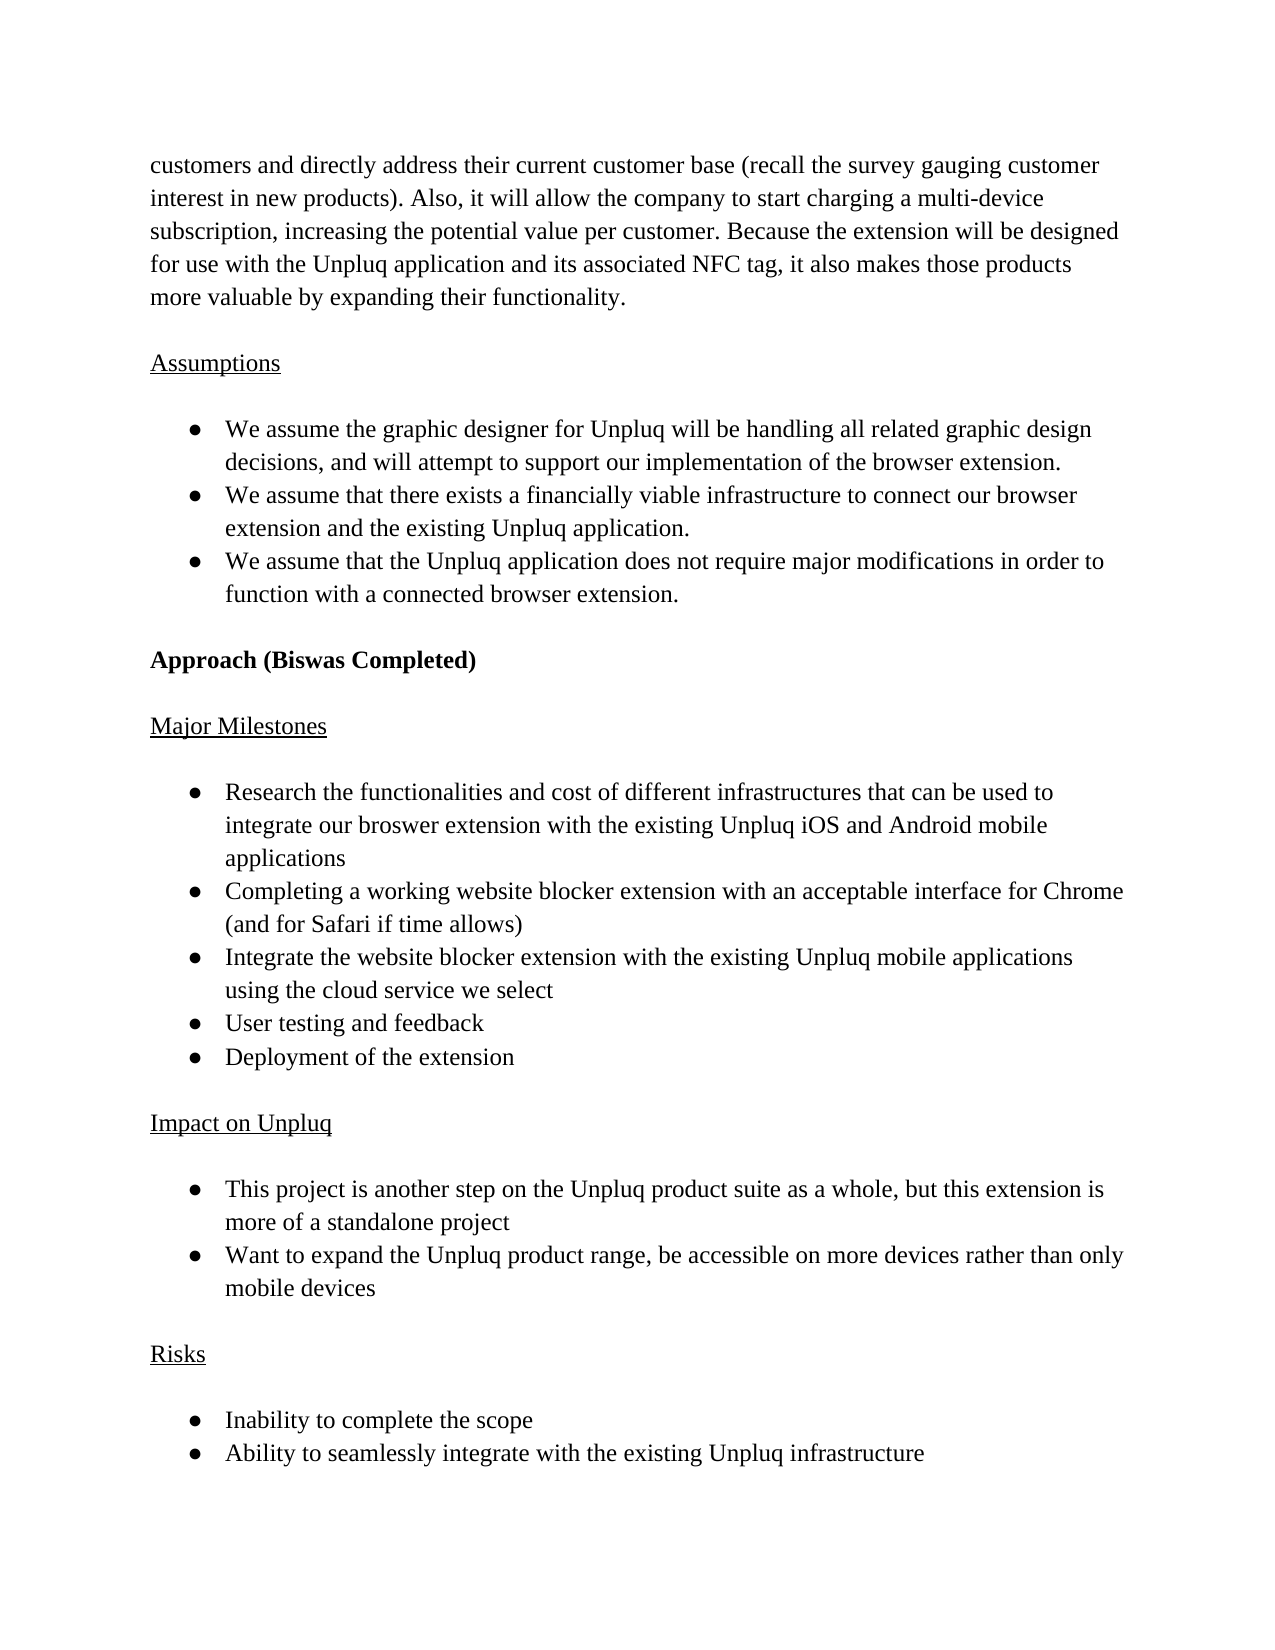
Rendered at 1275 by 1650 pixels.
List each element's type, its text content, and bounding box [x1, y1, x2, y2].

text Major Milestones [150, 711, 1125, 740]
text Impact on Unpluq [150, 1108, 1125, 1136]
list Want to expand the Unpluq product range, be accessible on more devices rather than only mobile devices [187, 1240, 1125, 1301]
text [150, 150, 1125, 311]
list Integrate the website blocker extension with the existing Unpluq mobile applications using the cloud service we select [187, 942, 1125, 1004]
list We assume that the Unpluq application does not require major modifications in order to function with a connected browser extension. [187, 546, 1125, 608]
list Research the functionalities and cost of different infrastructures that can be used to integrate our broswer extension with the existing Unpluq iOS and Android mobile applications [187, 777, 1125, 872]
list Ability to seamlessly integrate with the existing Unpluq infrastructure [187, 1438, 1125, 1467]
text Risks [150, 1339, 1125, 1367]
text Approach (Biswas Completed) [150, 645, 1125, 674]
list Deployment of the extension [187, 1042, 1125, 1070]
list We assume that there exists a financially viable infrastructure to connect our browser extension and the existing Unpluq application. [187, 480, 1125, 542]
list Completing a working website blocker extension with an acceptable interface for Chrome (and for Safari if time allows) [187, 876, 1125, 938]
list User testing and feedback [187, 1008, 1125, 1037]
list We assume the graphic designer for Unpluq will be handling all related graphic design decisions, and will attempt to support our implementation of the browser extension. [187, 414, 1125, 476]
list This project is another step on the Unpluq product suite as a whole, but this extension is more of a standalone project [187, 1174, 1125, 1235]
list Inability to complete the scope [187, 1405, 1125, 1433]
text Assumptions [150, 348, 1125, 377]
